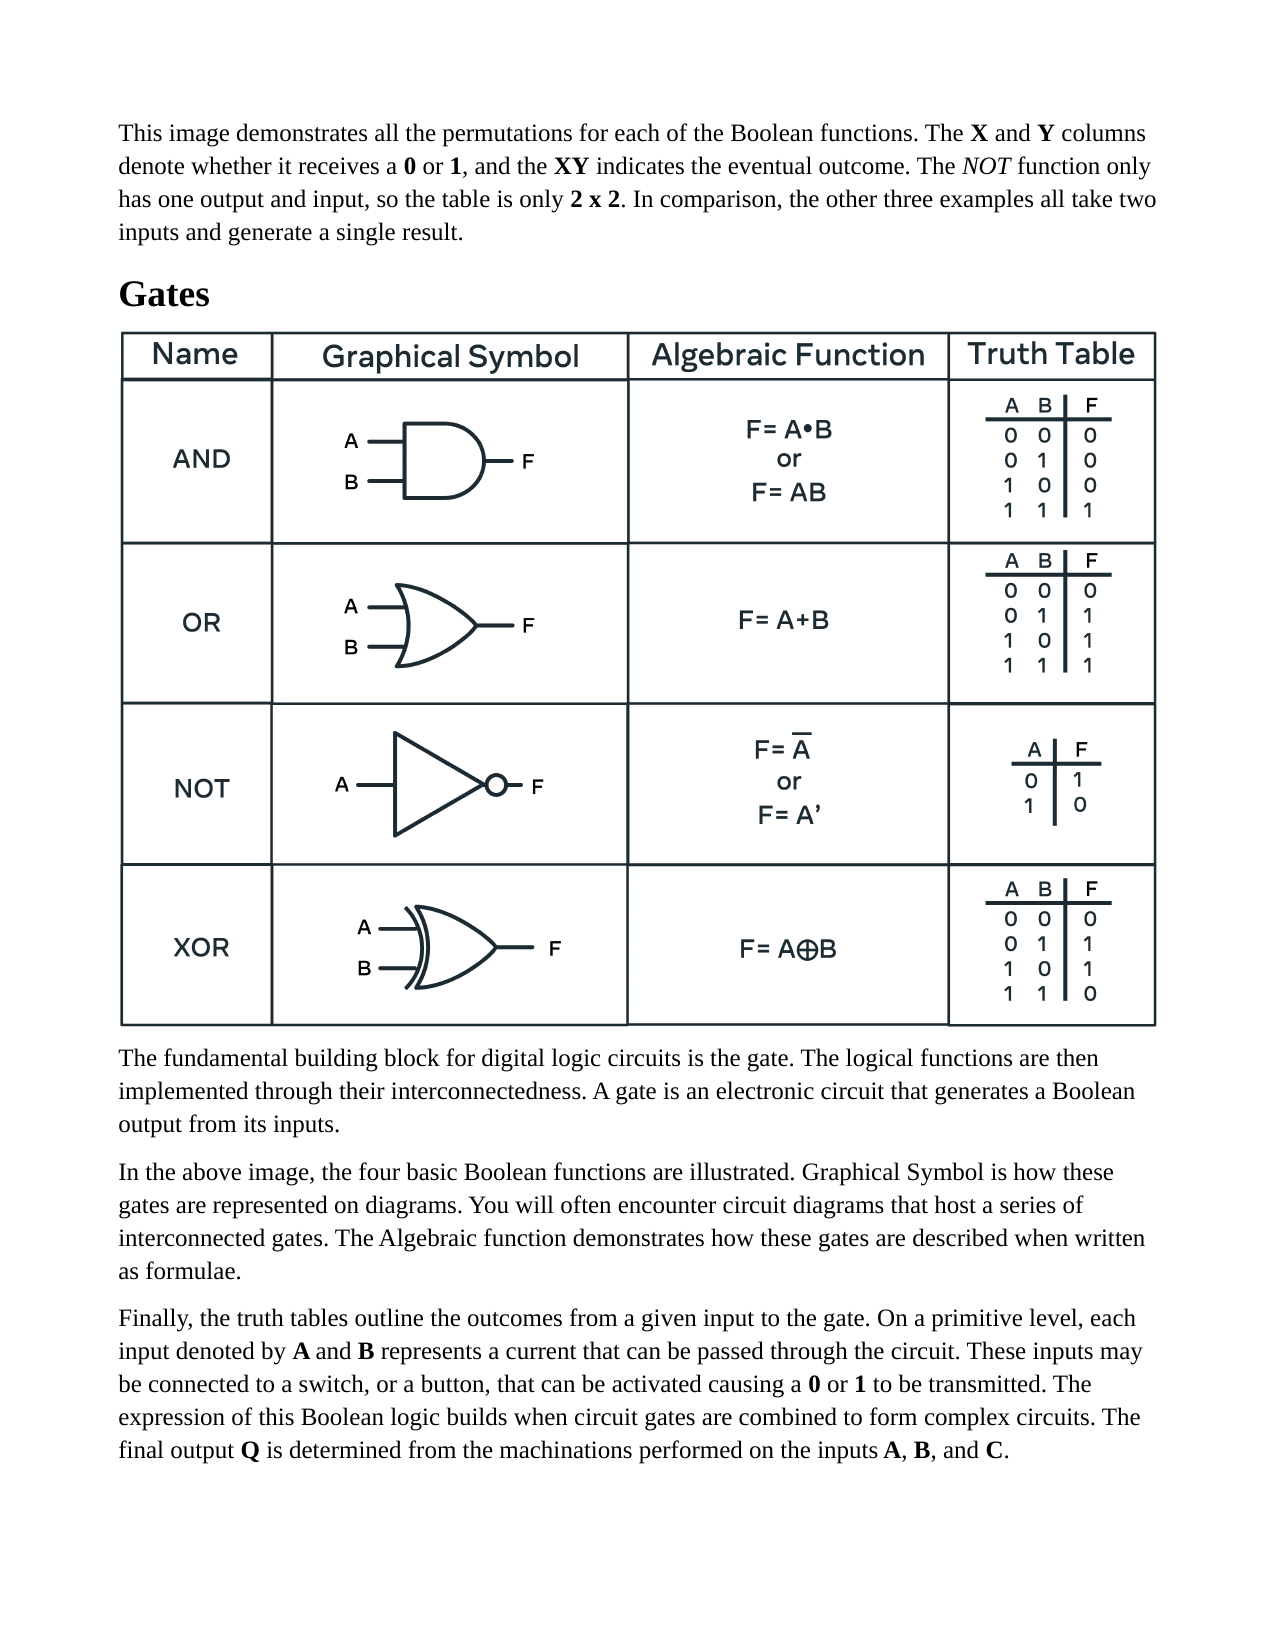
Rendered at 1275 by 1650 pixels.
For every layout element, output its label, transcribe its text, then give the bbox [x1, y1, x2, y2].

text In the above image, the four basic Boolean functions are illustrated. Graphical Symbol is how these gates are represented on diagrams. You will often encounter circuit diagrams that host a series of interconnected gates. The Algebraic function demonstrates how these gates are described when written as formulae. [118, 1157, 1157, 1284]
text Finally, the truth tables outline the outcomes from a given input to the gate. On a primitive level, each input denoted by A and B represents a current that can be passed through the circuit. These inputs may be connected to a switch, or a button, that can be activated causing a 0 or 1 to be transmitted. The expression of this Boolean logic builds when circuit gates are combined to form complex circuits. The final output Q is determined from the machinations performed on the inputs A, B, and C. [118, 1303, 1157, 1464]
text This image demonstrates all the permutations for each of the Boolean functions. The X and Y columns denote whether it receives a 0 or 1, and the XY indicates the eventual outcome. The NOT function only has one output and input, so the table is only 2 x 2. In comparison, the other three examples all take two inputs and generate a single result. [118, 118, 1157, 246]
text The fundamental building block for digital logic circuits is the gate. The logical functions are then implemented through their interconnectedness. A gate is an electronic circuit that generates a Boolean output from its inputs. [118, 1027, 1157, 1138]
picture [118, 326, 1157, 1027]
subtitle Gates [118, 271, 1157, 314]
